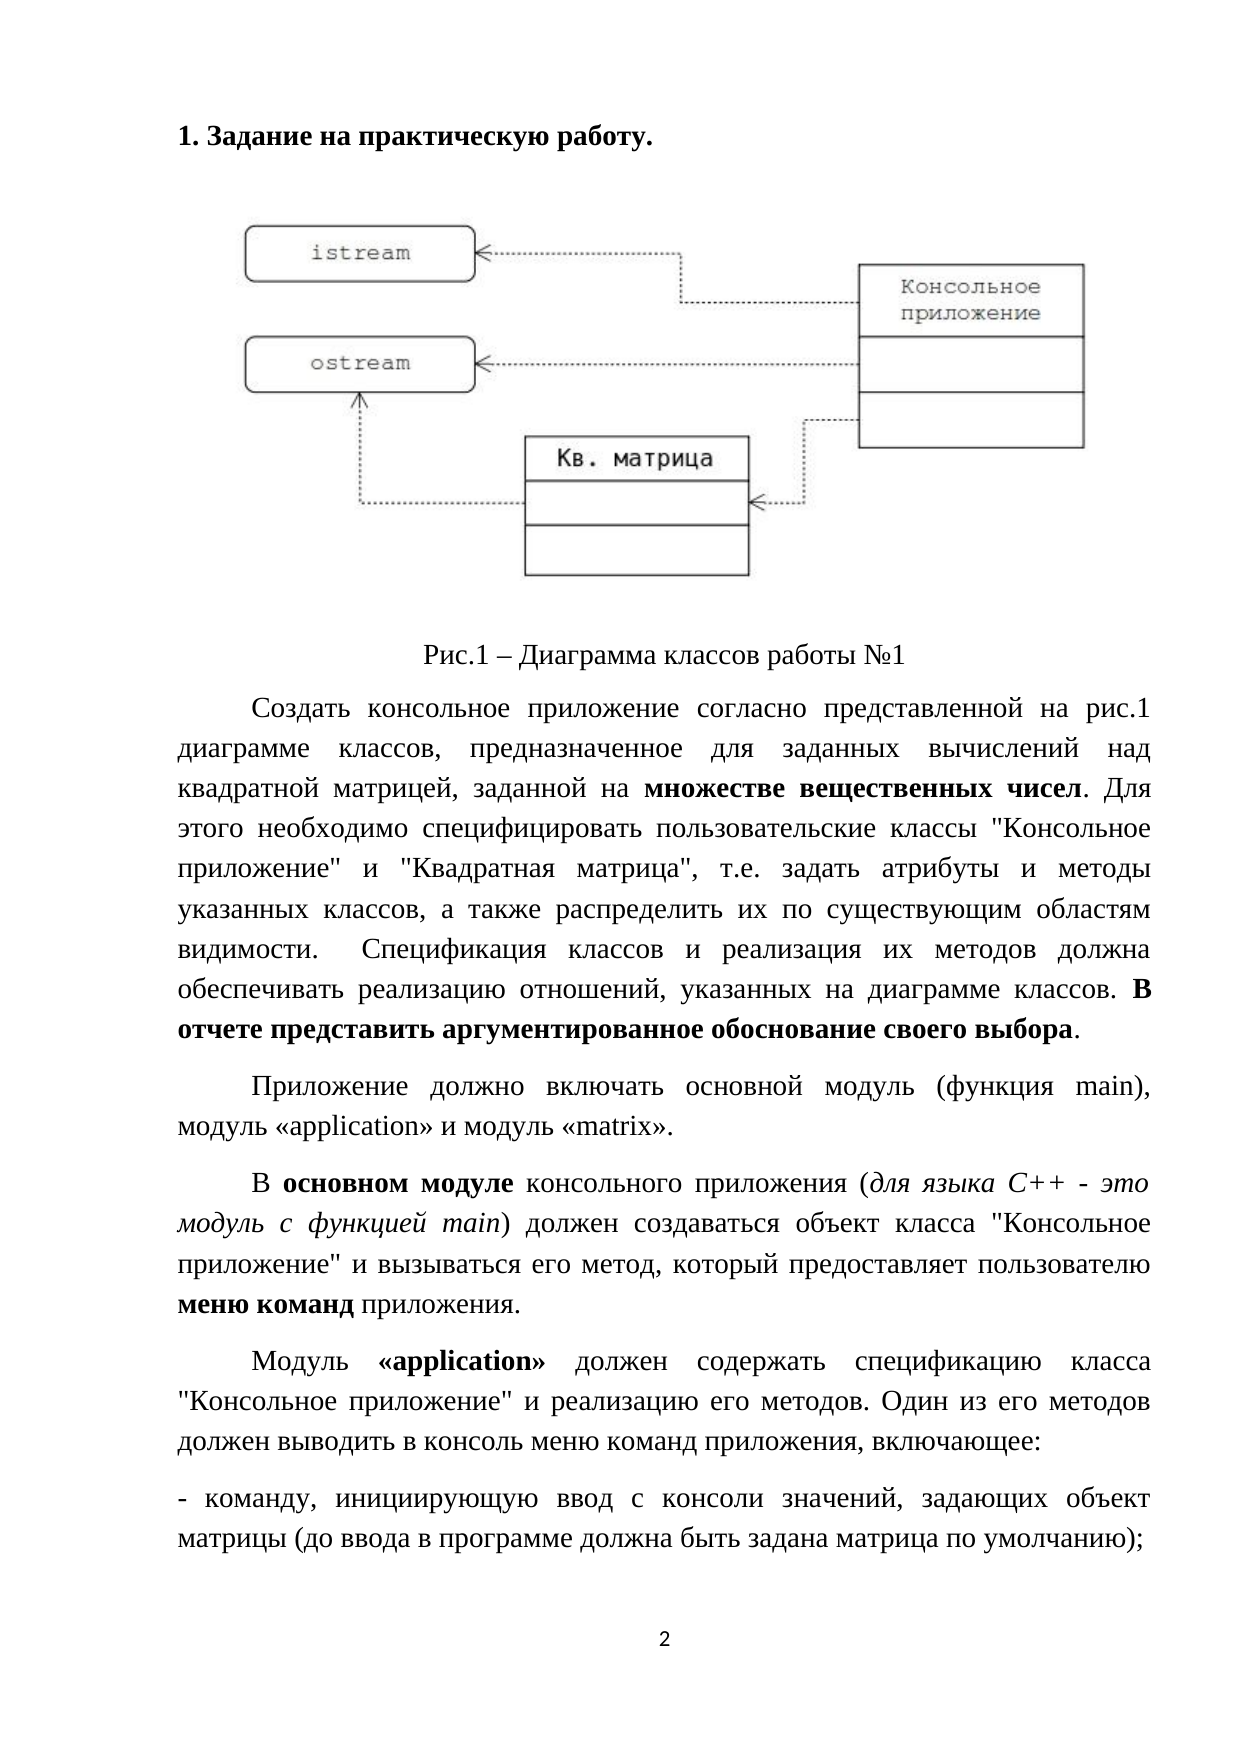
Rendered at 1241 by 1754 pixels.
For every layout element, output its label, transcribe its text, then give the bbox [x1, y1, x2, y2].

text Модуль «application» должен содержать спецификацию класса "Консольное приложение" и реализацию его методов. Один из его методов должен выводить в консоль меню команд приложения, включающее: [177, 1343, 1152, 1457]
text Приложение должно включать основной модуль (функция main), модуль «application» и модуль «matrix». [177, 1068, 1152, 1142]
text - команду, инициирующую ввод с консоли значений, задающих объект матрицы (до ввода в программе должна быть задана матрица по умолчанию); [177, 1480, 1152, 1554]
text Рис.1 – Диаграмма классов работы №1 [177, 637, 1152, 671]
text Создать консольное приложение согласно представленной на рис.1 диаграмме классов, предназначенное для заданных вычислений над квадратной матрицей, заданной на множестве вещественных чисел. Для этого необходимо специфицировать пользовательские классы "Консольное приложение" и "Квадратная матрица", т.е. задать атрибуты и методы указанных классов, а также распределить их по существующим областям видимости. Спецификация классов и реализация их методов должна обеспечивать реализацию отношений, указанных на диаграмме классов. В отчете представить аргументированное обоснование своего выбора. [177, 690, 1152, 1045]
text В основном модуле консольного приложения (для языка С++ - это модуль с функцией main) должен создаваться объект класса "Консольное приложение" и вызываться его метод, который предоставляет пользователю меню команд приложения. [177, 1165, 1152, 1319]
text 1. Задание на практическую работу. [177, 118, 1152, 152]
picture [189, 171, 1140, 619]
